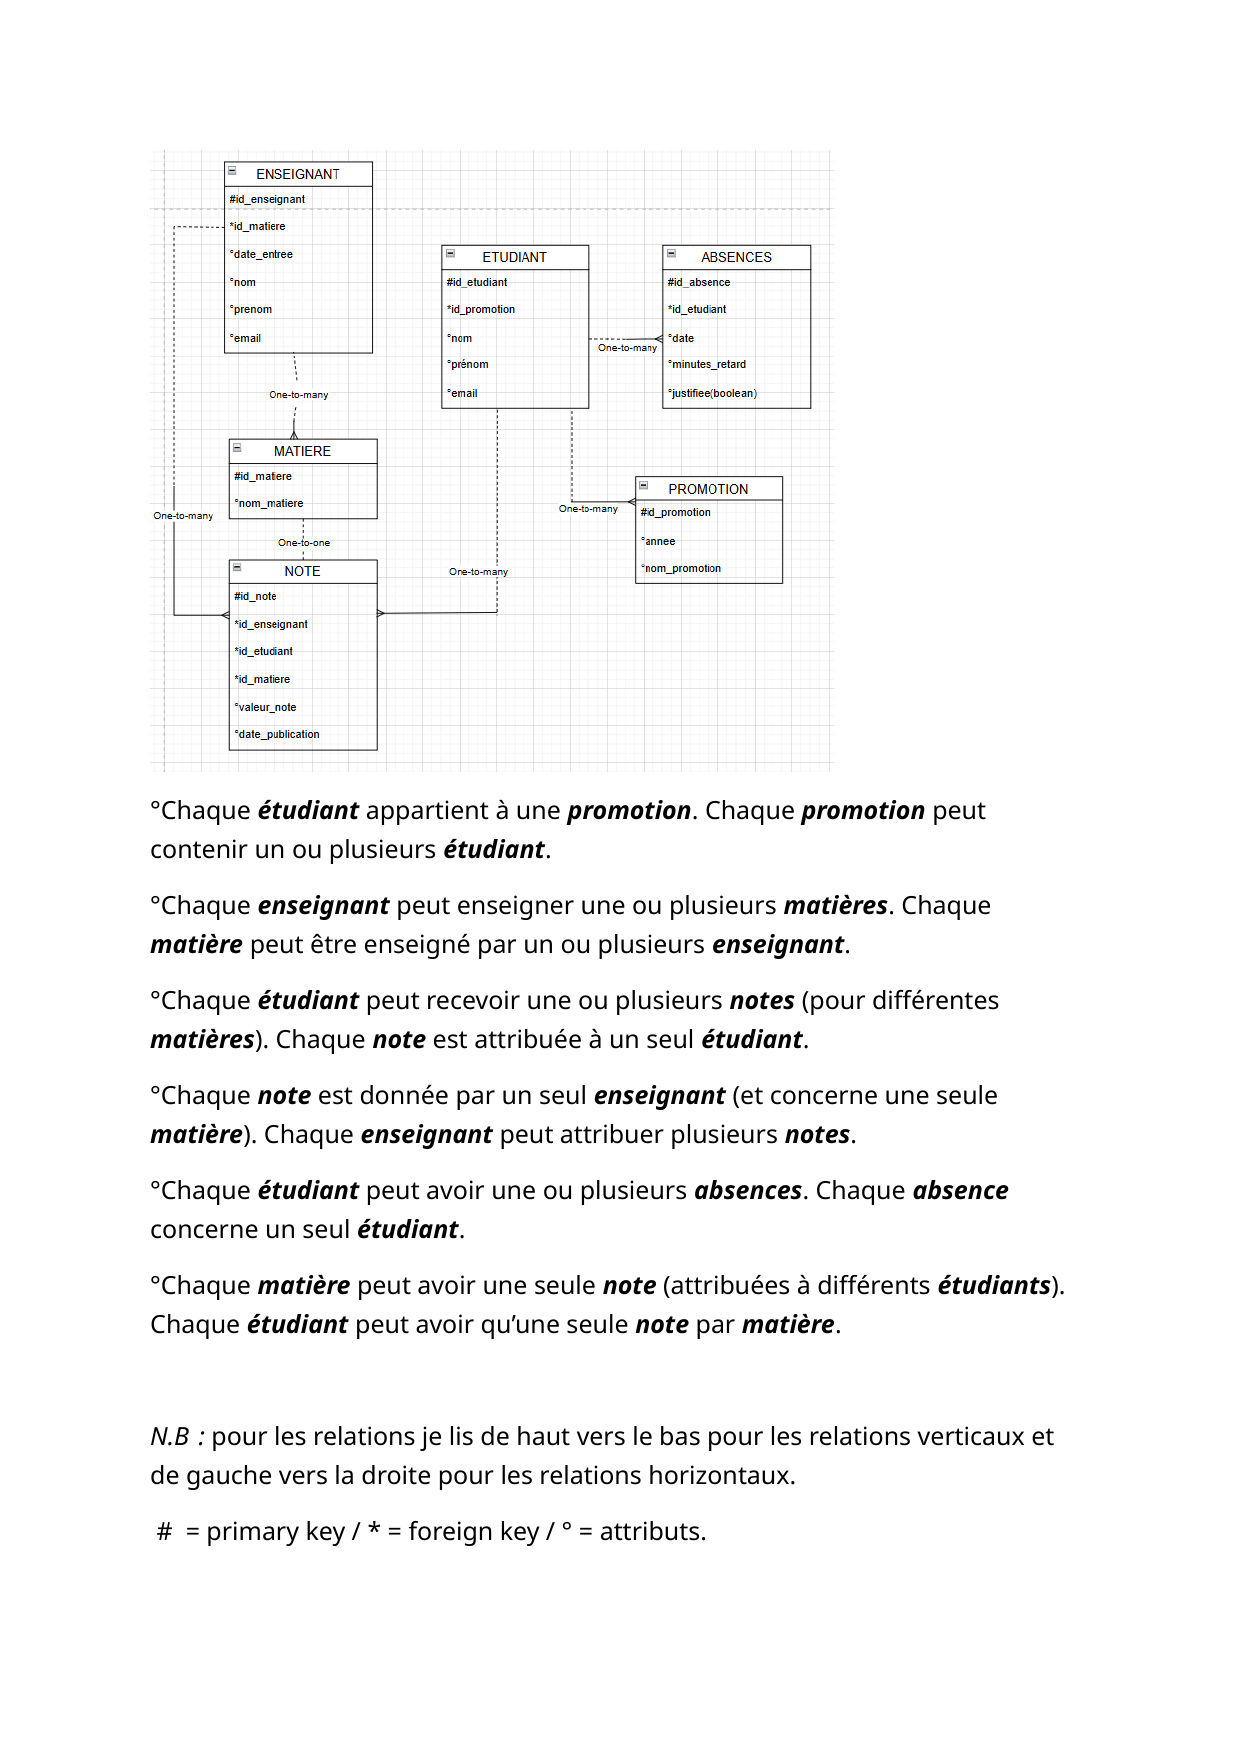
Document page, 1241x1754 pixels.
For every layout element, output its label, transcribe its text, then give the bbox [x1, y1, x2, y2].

text °Chaque étudiant appartient à une promotion. Chaque promotion peut contenir un ou plusieurs étudiant. [150, 793, 1090, 866]
text # = primary key / * = foreign key / ° = attributs. [150, 1514, 1090, 1548]
picture [150, 150, 835, 772]
text °Chaque étudiant peut avoir une ou plusieurs absences. Chaque absence concerne un seul étudiant. [150, 1173, 1090, 1246]
text °Chaque enseignant peut enseigner une ou plusieurs matières. Chaque matière peut être enseigné par un ou plusieurs enseignant. [150, 888, 1090, 961]
text °Chaque matière peut avoir une seule note (attribuées à différents étudiants). Chaque étudiant peut avoir qu’une seule note par matière. [150, 1268, 1090, 1341]
text °Chaque étudiant peut recevoir une ou plusieurs notes (pour différentes matières). Chaque note est attribuée à un seul étudiant. [150, 983, 1090, 1056]
text N.B : pour les relations je lis de haut vers le bas pour les relations verticaux et de gauche vers la droite pour les relations horizontaux. [150, 1419, 1090, 1492]
text °Chaque note est donnée par un seul enseignant (et concerne une seule matière). Chaque enseignant peut attribuer plusieurs notes. [150, 1078, 1090, 1151]
